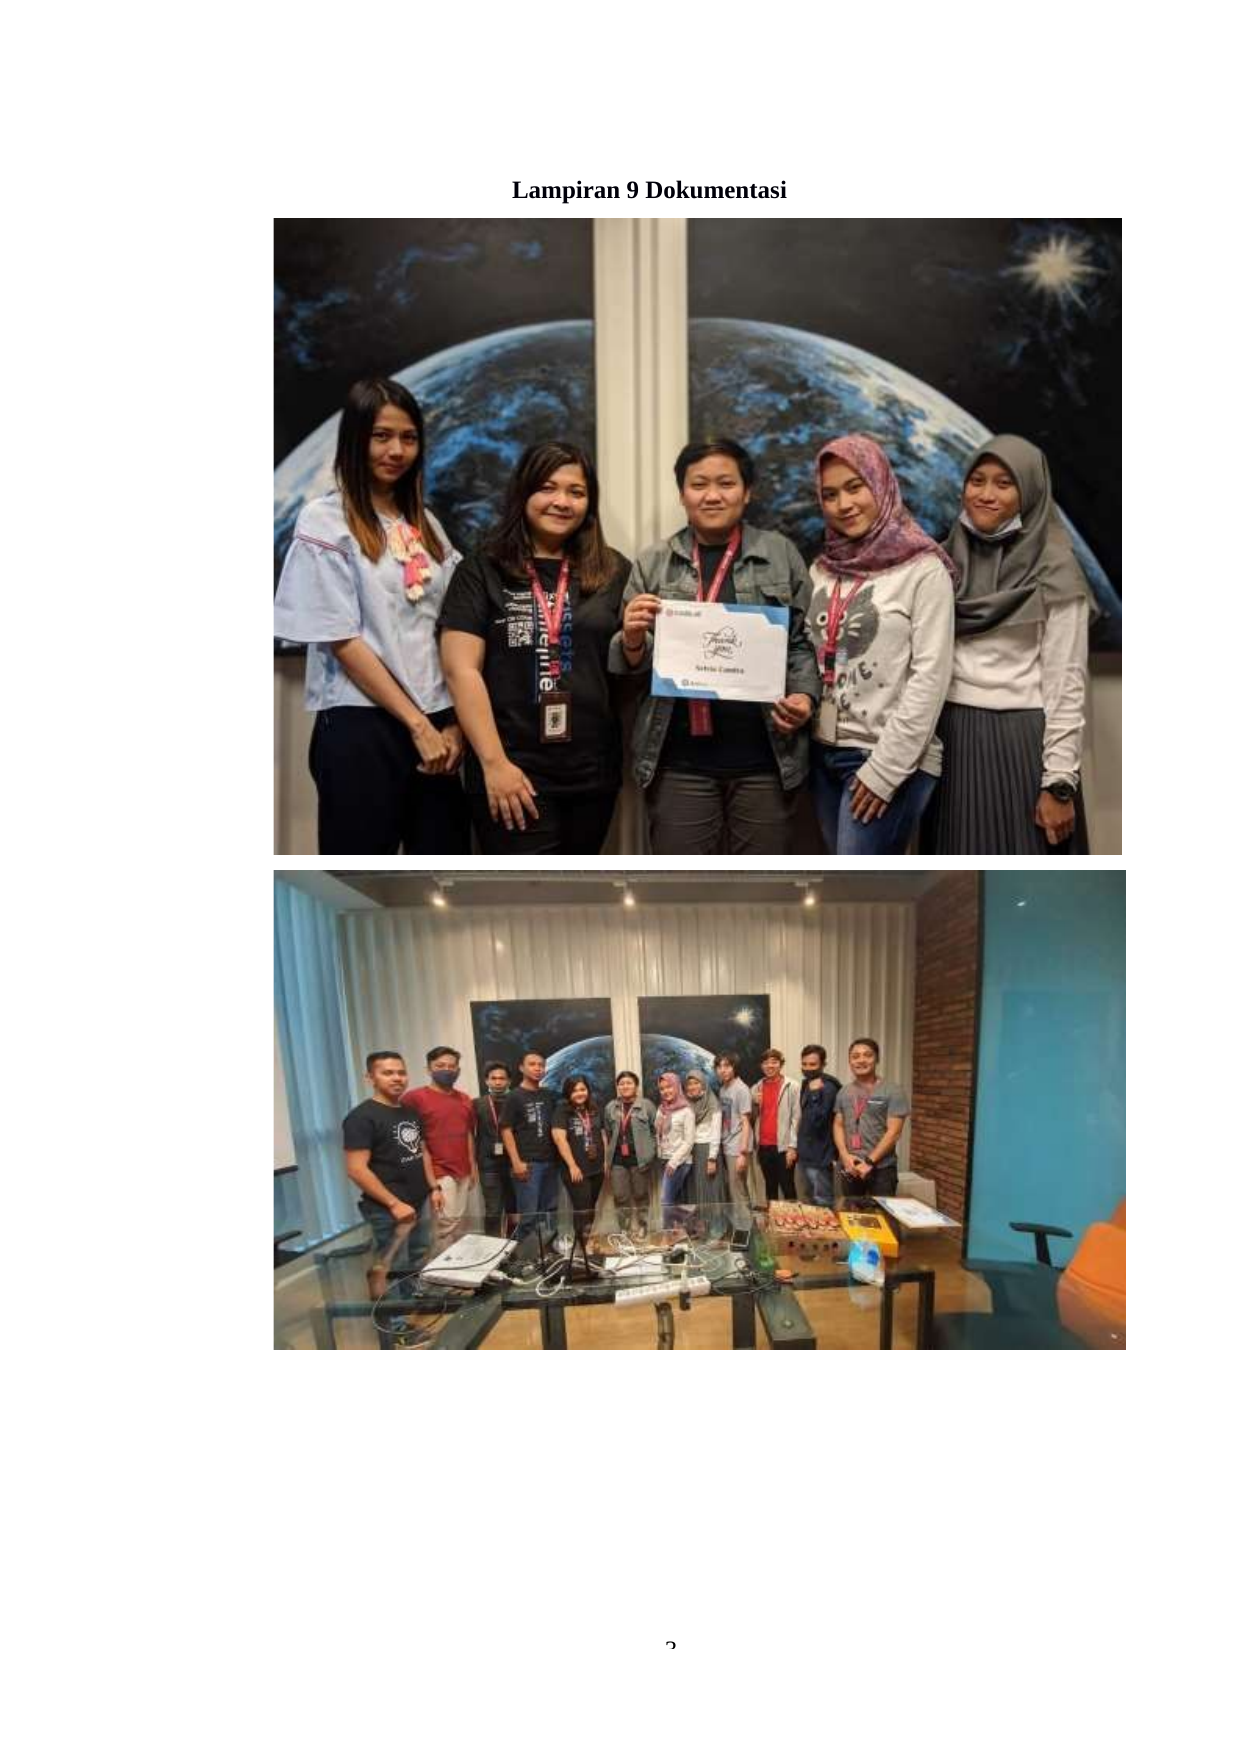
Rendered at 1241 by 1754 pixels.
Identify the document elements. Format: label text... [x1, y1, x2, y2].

text Lampiran 9 Dokumentasi [321, 175, 978, 203]
picture [273, 870, 1126, 1350]
picture [273, 218, 1122, 855]
